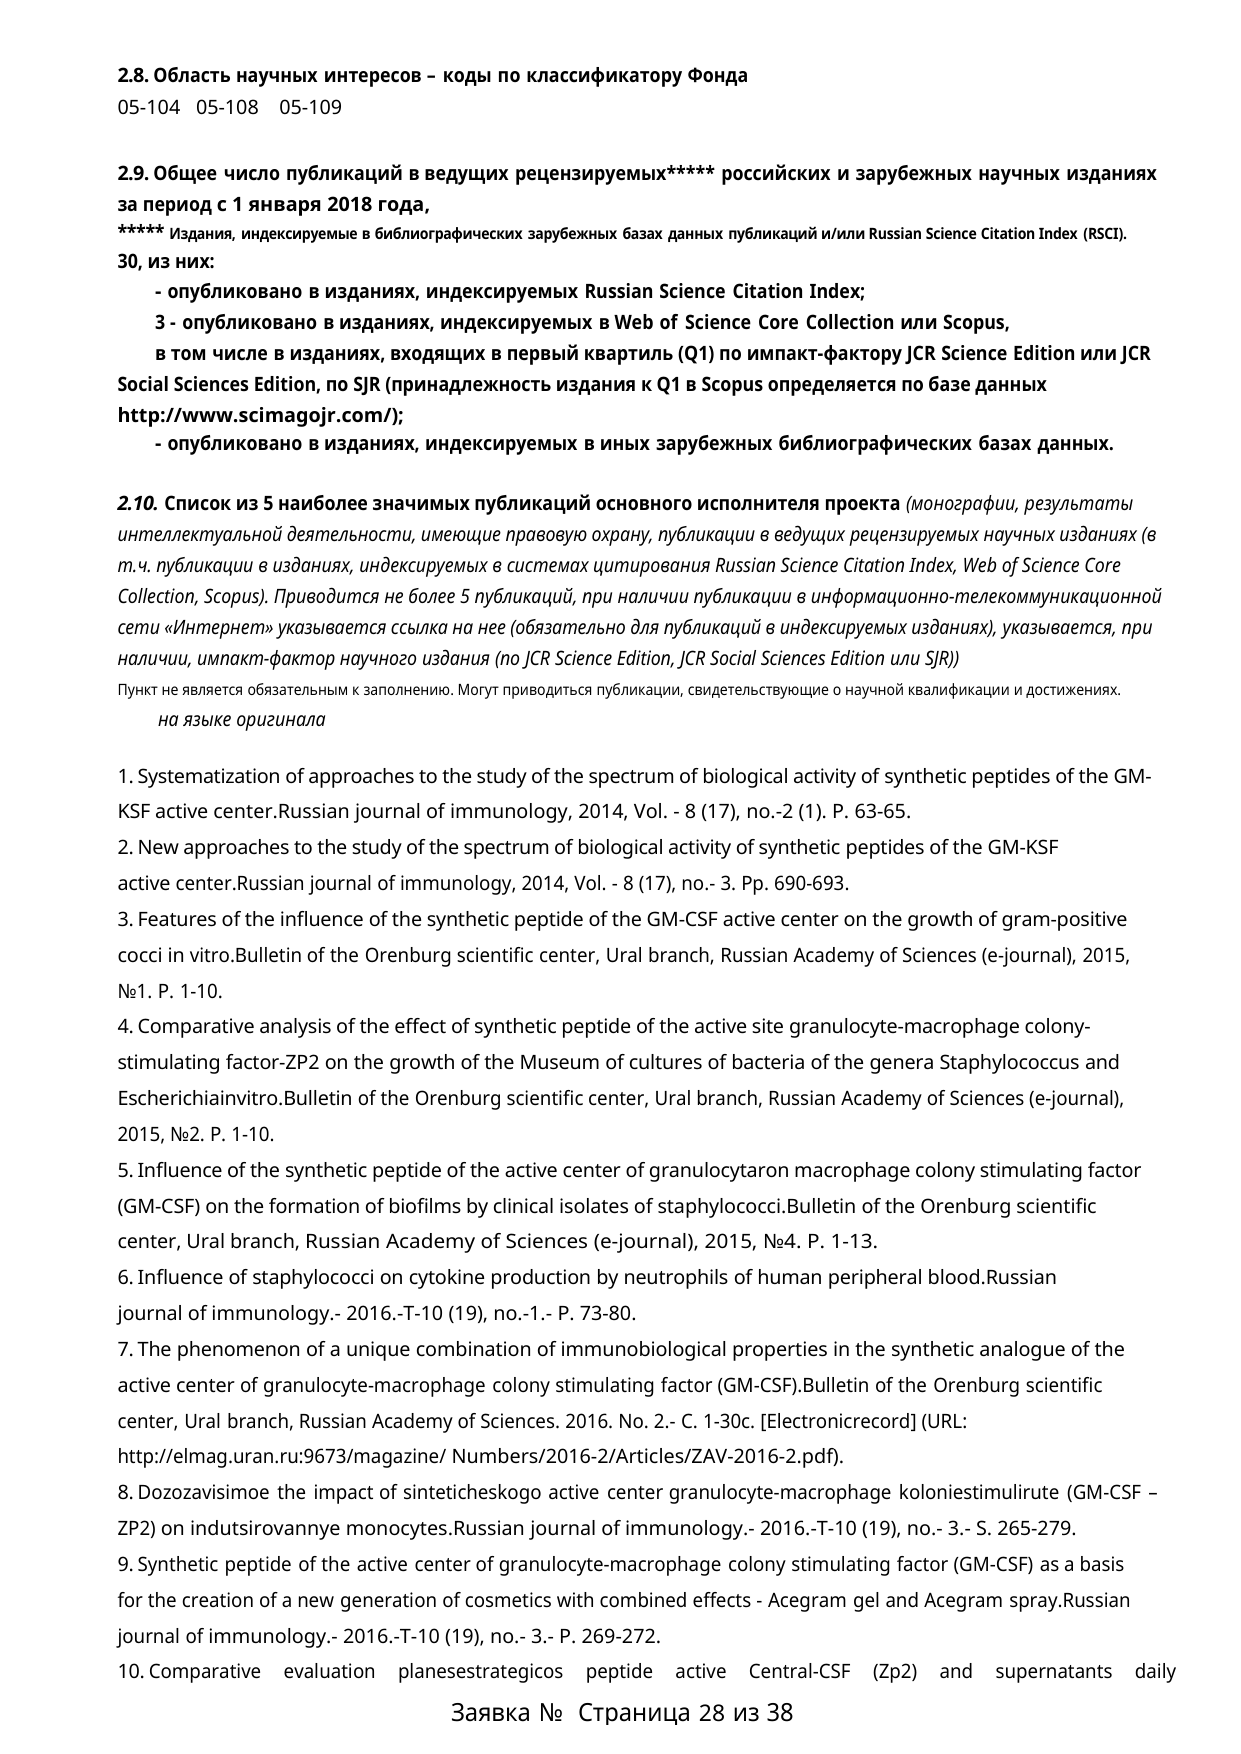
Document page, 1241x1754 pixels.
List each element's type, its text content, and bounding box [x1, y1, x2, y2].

subtitle 30, из них: [117, 247, 1192, 274]
text Пункт не является обязательным к заполнению. Могут приводиться публикации, свидетельствующие о научной квалификации и достижениях. [117, 679, 1192, 700]
list Comparative analysis of the effect of synthetic peptide of the active site granulocyte-macrophage colony-stimulating factor-ZP2 on the growth of the Museum of cultures of bacteria of the genera Staphylococcus and Escherichiainvitro.Bulletin of the Orenburg scientific center, Ural branch, Russian Academy of Sciences (e-journal), 2015, №2. P. 1-10. [117, 1013, 1173, 1147]
list Features of the influence of the synthetic peptide of the GM-CSF active center on the growth of gram-positive cocci in vitro.Bulletin of the Orenburg scientific center, Ural branch, Russian Academy of Sciences (e-journal), 2015, №1. P. 1-10. [117, 905, 1138, 1004]
list Список из 5 наиболее значимых публикаций основного исполнителя проекта (монографии, результаты интеллектуальной деятельности, имеющие правовую охрану, публикации в ведущих рецензируемых научных изданиях (в т.ч. публикации в изданиях, индексируемых в системах цитирования Russian Science Citation Index, Web of Science Core Collection, Scopus). Приводится не более 5 публикаций, при наличии публикации в информационно-телекоммуникационной сети «Интернет» указывается ссылка на нее (обязательно для публикаций в индексируемых изданиях), указывается, при наличии, импакт-фактор научного издания (по JCR Science Edition, JCR Social Sciences Edition или SJR)) [117, 489, 1180, 671]
subtitle Область научных интересов – коды по классификатору Фонда [117, 61, 1192, 88]
list New approaches to the study of the spectrum of biological activity of synthetic peptides of the GM-KSF active center.Russian journal of immunology, 2014, Vol. - 8 (17), no.- 3. Pp. 690-693. [117, 834, 1061, 896]
text 05-104 05-108 05-109 [117, 93, 1192, 121]
list Influence of the synthetic peptide of the active center of granulocytaron macrophage colony stimulating factor (GM-CSF) on the formation of biofilms by clinical isolates of staphylococci.Bulletin of the Orenburg scientific center, Ural branch, Russian Academy of Sciences (e-journal), 2015, №4. P. 1-13. [117, 1156, 1161, 1255]
list Influence of staphylococci on cytokine production by neutrophils of human peripheral blood.Russian journal of immunology.- 2016.-T-10 (19), no.-1.- P. 73-80. [117, 1264, 1074, 1326]
subtitle Общее число публикаций в ведущих рецензируемых***** российских и зарубежных научных изданиях за период с 1 января 2018 года, [117, 159, 1169, 217]
text ***** Издания, индексируемые в библиографических зарубежных базах данных публикаций и/или Russian Science Citation Index (RSCI). [117, 221, 1192, 244]
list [117, 1658, 1177, 1685]
list Synthetic peptide of the active center of granulocyte-macrophage colony stimulating factor (GM-CSF) as a basis for the creation of a new generation of cosmetics with combined effects - Acegram gel and Acegram spray.Russian journal of immunology.- 2016.-T-10 (19), no.- 3.- P. 269-272. [117, 1550, 1142, 1649]
list Systematization of approaches to the study of the spectrum of biological activity of synthetic peptides of the GM-KSF active center.Russian journal of immunology, 2014, Vol. - 8 (17), no.-2 (1). P. 63-65. [117, 762, 1178, 825]
text на языке оригинала [158, 705, 1192, 732]
list опубликовано в изданиях, индексируемых Russian Science Citation Index; [155, 278, 1192, 305]
subtitle опубликовано в изданиях, индексируемых в иных зарубежных библиографических базах данных. [155, 432, 1192, 454]
text в том числе в изданиях, входящих в первый квартиль (Q1) по импакт-фактору JCR Science Edition или JCR Social Sciences Edition, по SJR (принадлежность издания к Q1 в Scopus определяется по базе данных http://www.scimagojr.com/); [117, 339, 1168, 428]
list Dozozavisimoe the impact of sinteticheskogo active center granulocyte-macrophage koloniestimulirute (GM-CSF – ZP2) on indutsirovannye monocytes.Russian journal of immunology.- 2016.-T-10 (19), no.- 3.- S. 265-279. [117, 1479, 1160, 1541]
subtitle 3 - опубликовано в изданиях, индексируемых в Web of Science Core Collection или Scopus, [155, 308, 1192, 335]
list The phenomenon of a unique combination of immunobiological properties in the synthetic analogue of the active center of granulocyte-macrophage colony stimulating factor (GM-CSF).Bulletin of the Orenburg scientific center, Ural branch, Russian Academy of Sciences. 2016. No. 2.- C. 1-30c. [Electronicrecord] (URL: http://elmag.uran.ru:9673/magazine/ Numbers/2016-2/Articles/ZAV-2016-2.pdf). [117, 1335, 1164, 1470]
